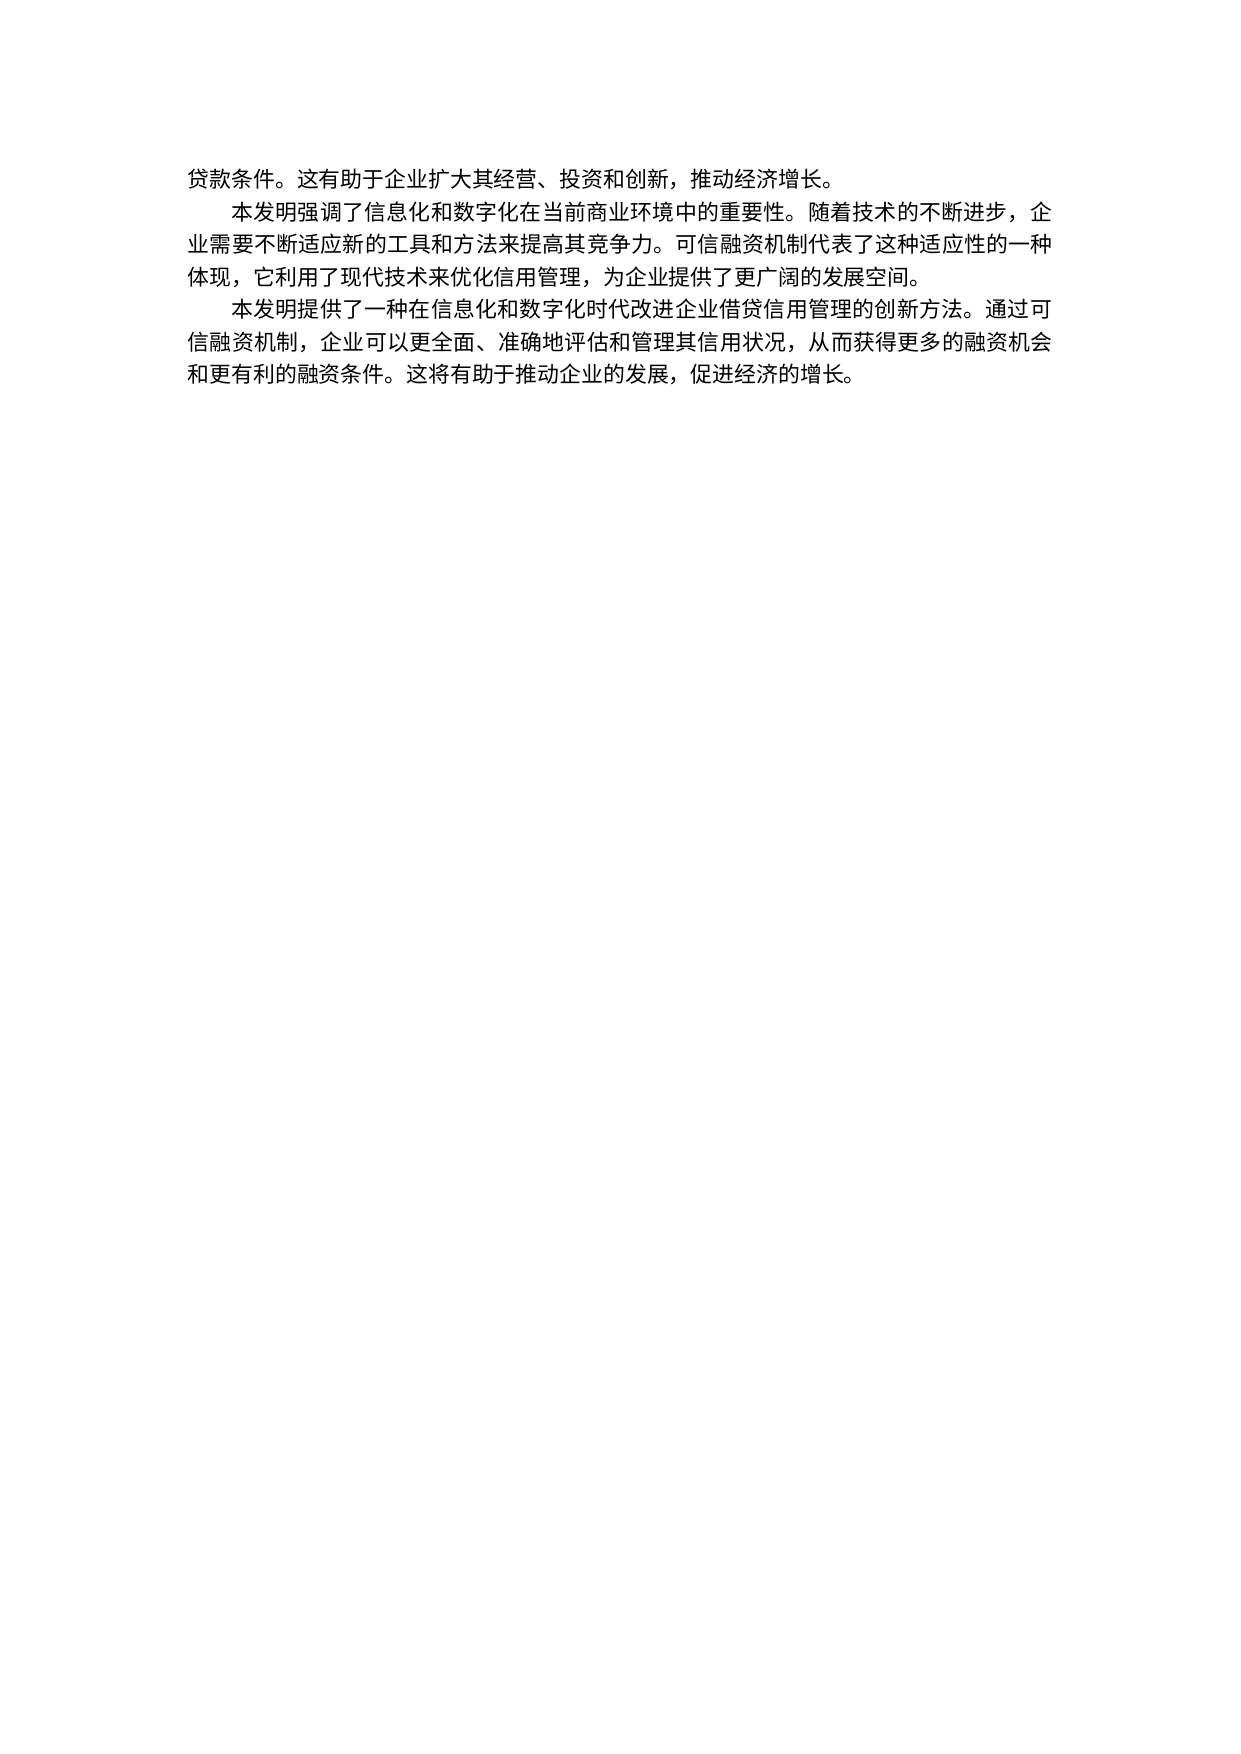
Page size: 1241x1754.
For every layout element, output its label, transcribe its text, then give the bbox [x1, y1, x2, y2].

text 本发明强调了信息化和数字化在当前商业环境中的重要性。随着技术的不断进步，企业需要不断适应新的工具和方法来提高其竞争力。可信融资机制代表了这种适应性的一种体现，它利用了现代技术来优化信用管理，为企业提供了更广阔的发展空间。 [187, 194, 1053, 292]
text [187, 162, 1053, 194]
text 本发明提供了一种在信息化和数字化时代改进企业借贷信用管理的创新方法。通过可信融资机制，企业可以更全面、准确地评估和管理其信用状况，从而获得更多的融资机会和更有利的融资条件。这将有助于推动企业的发展，促进经济的增长。 [187, 292, 1053, 389]
